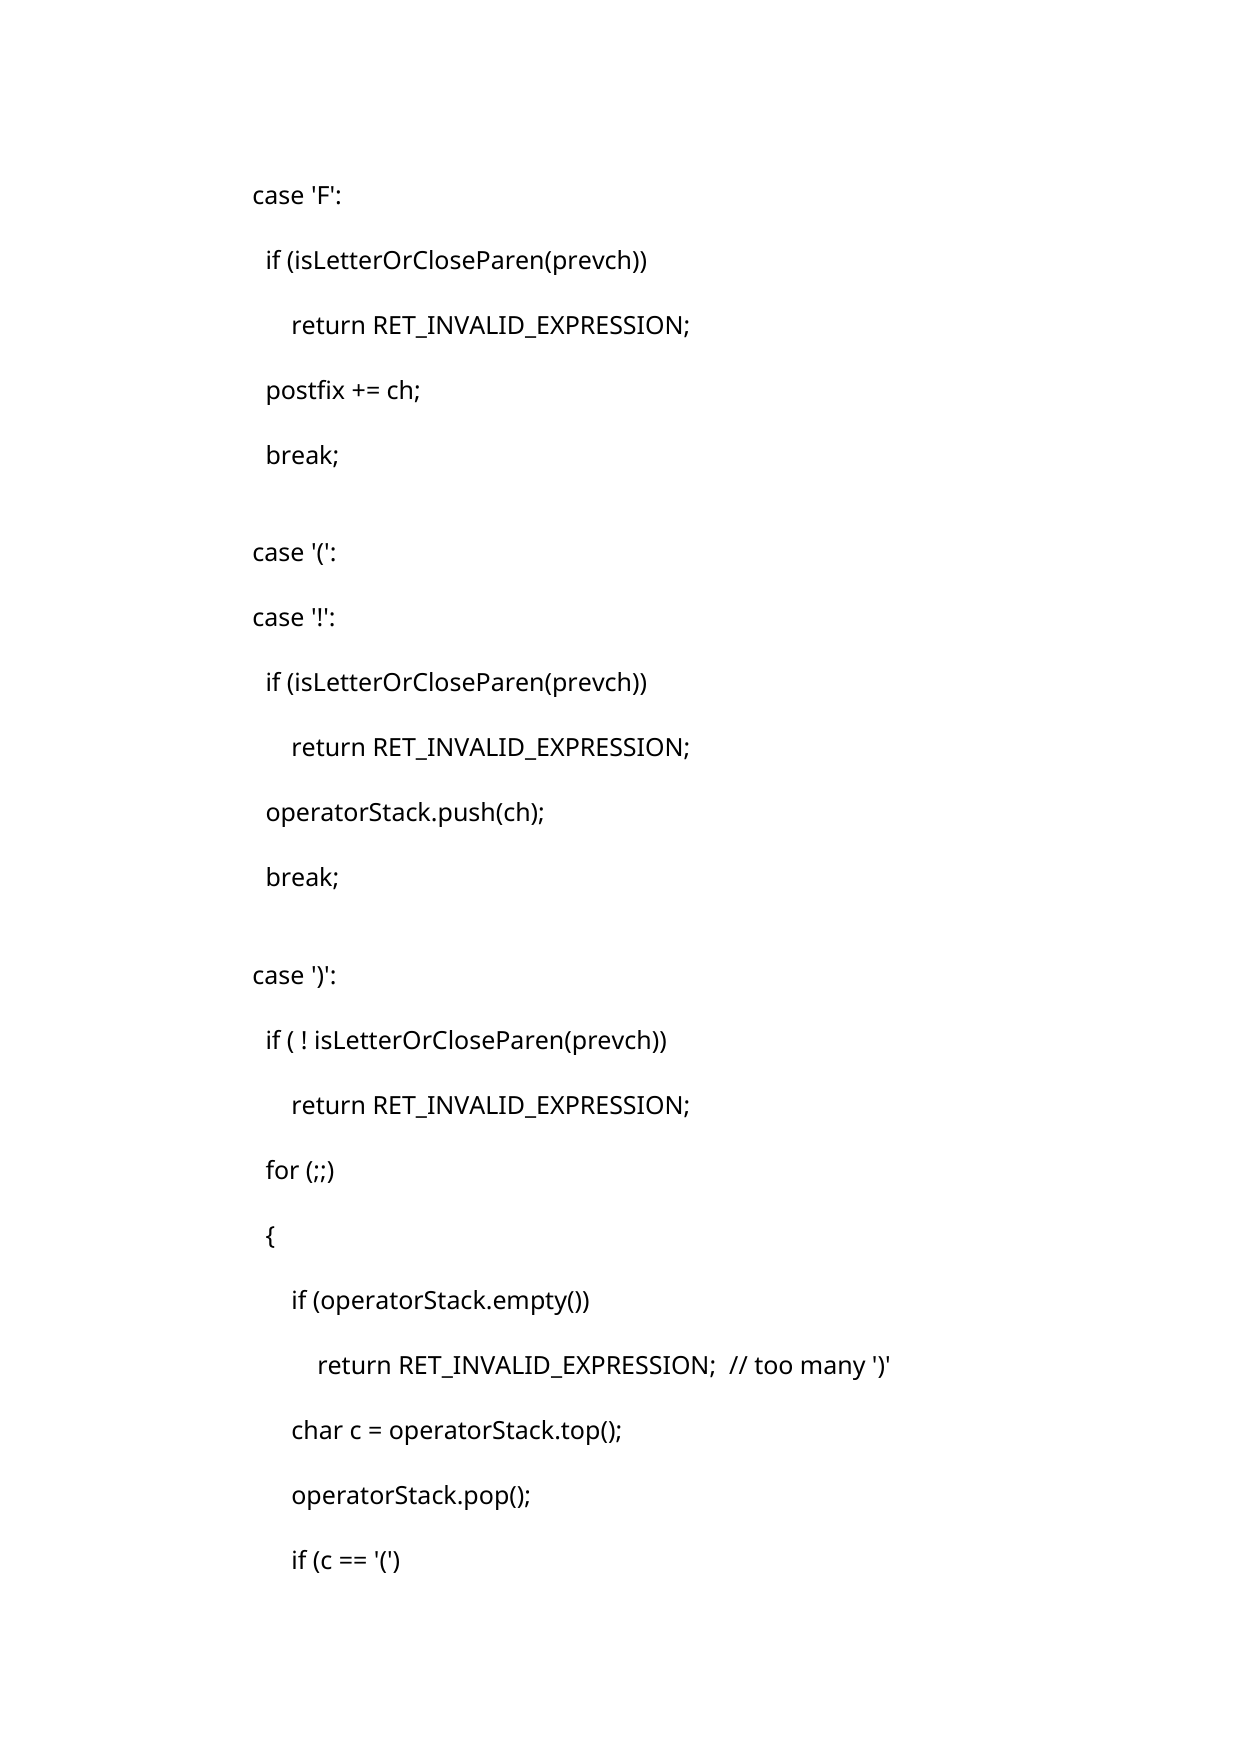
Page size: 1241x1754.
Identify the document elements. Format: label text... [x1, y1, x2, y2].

text if (operatorStack.empty()) [187, 1267, 1053, 1332]
text if (isLetterOrCloseParen(prevch)) [187, 649, 1053, 714]
text case '(': [187, 519, 1053, 584]
text if ( ! isLetterOrCloseParen(prevch)) [187, 1007, 1053, 1072]
text postfix += ch; [187, 357, 1053, 422]
text if (isLetterOrCloseParen(prevch)) [187, 227, 1053, 292]
text return RET_INVALID_EXPRESSION; [187, 1072, 1053, 1137]
text for (;;) [187, 1137, 1053, 1202]
text case 'F': [187, 162, 1053, 227]
text break; [187, 422, 1053, 487]
text break; [187, 844, 1053, 909]
text return RET_INVALID_EXPRESSION; [187, 714, 1053, 779]
text char c = operatorStack.top(); [187, 1397, 1053, 1462]
text return RET_INVALID_EXPRESSION; // too many ')' [187, 1332, 1053, 1397]
text case ')': [187, 942, 1053, 1007]
text { [187, 1202, 1053, 1267]
text if (c == '(') [187, 1527, 1053, 1592]
text operatorStack.pop(); [187, 1462, 1053, 1527]
text operatorStack.push(ch); [187, 779, 1053, 844]
text case '!': [187, 584, 1053, 649]
text return RET_INVALID_EXPRESSION; [187, 292, 1053, 357]
